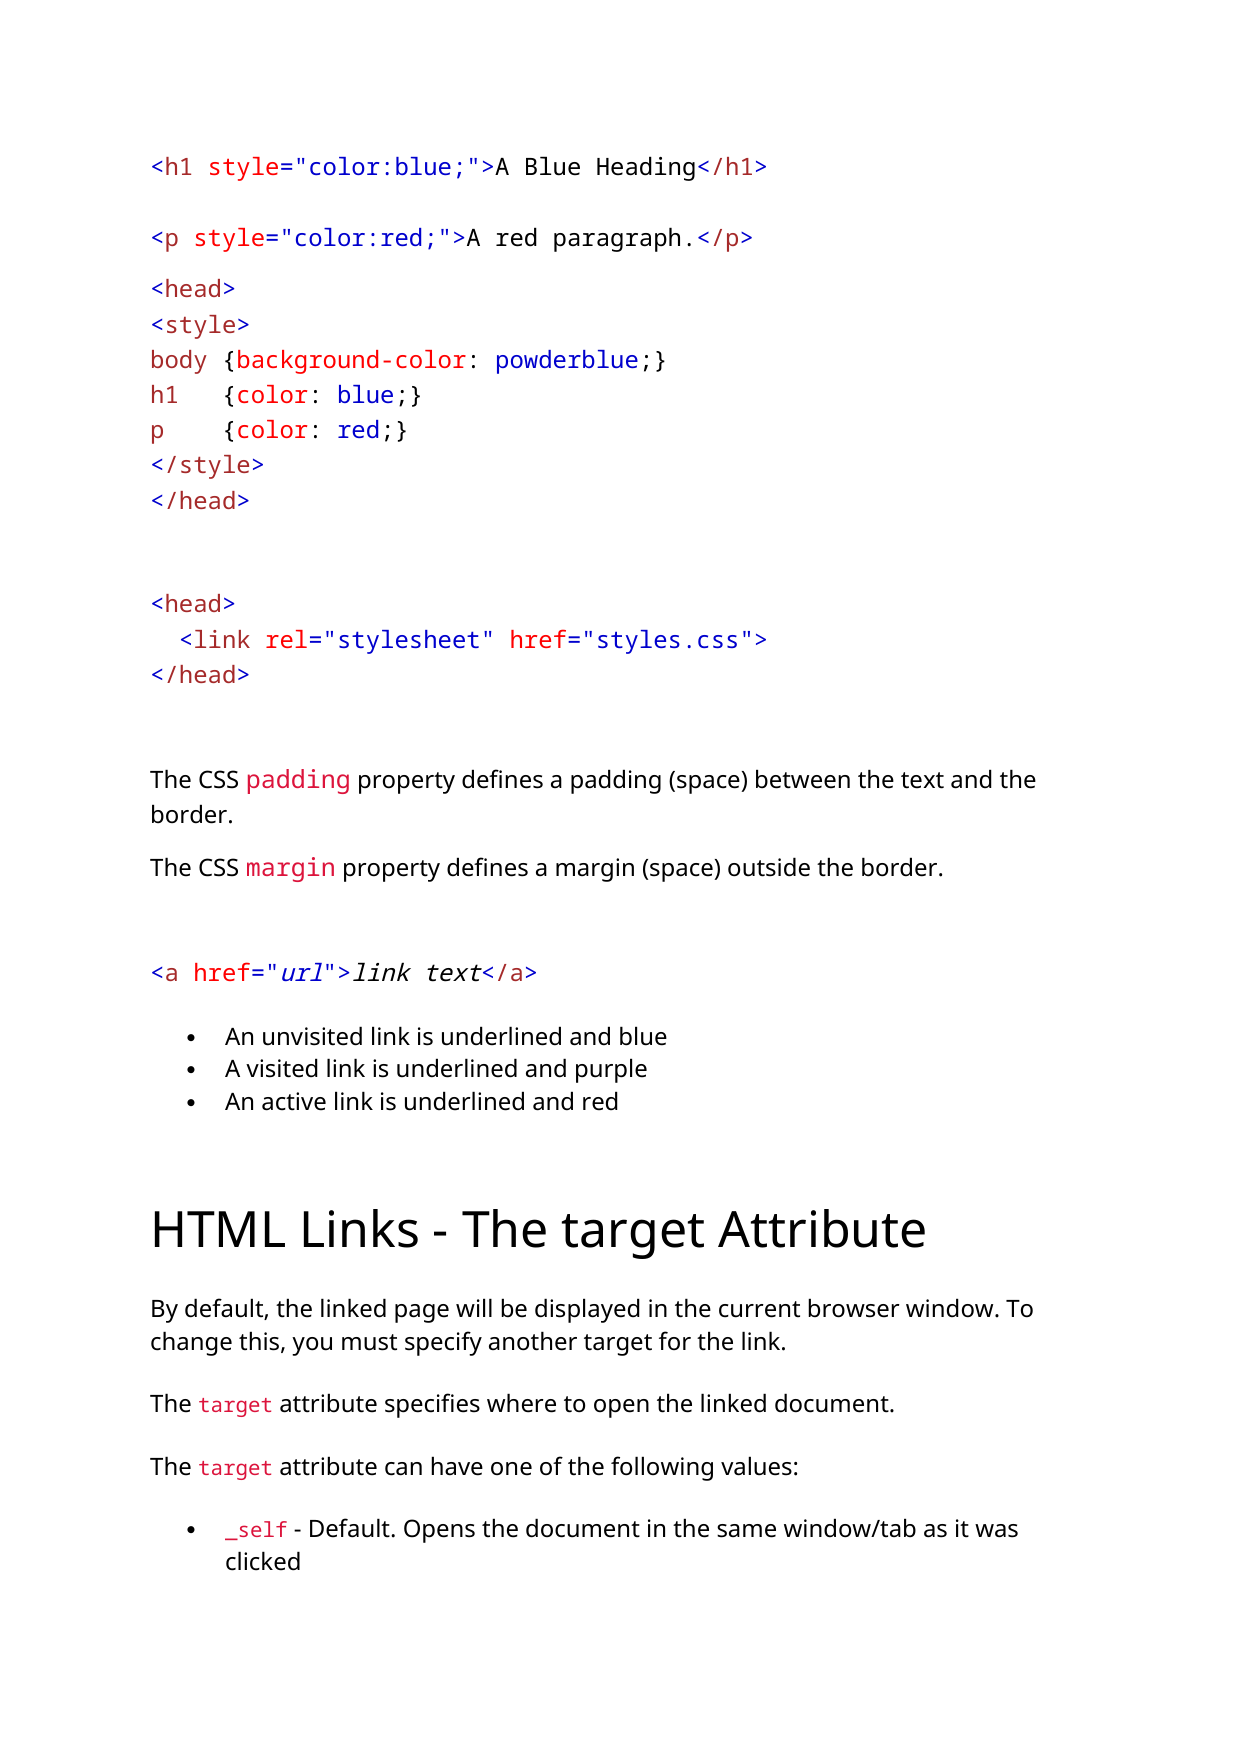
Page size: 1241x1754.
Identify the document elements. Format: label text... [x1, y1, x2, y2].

text By default, the linked page will be displayed in the current browser window. To change this, you must specify another target for the link. [150, 1292, 1090, 1357]
text HTML Links - The target Attribute [150, 1193, 1090, 1262]
list An active link is underlined and red [187, 1085, 1090, 1117]
text <a href="url">link text</a> [150, 955, 1090, 988]
text <h1 style="color:blue;">A Blue Heading</h1> <p style="color:red;">A red paragraph.</p> [150, 150, 1090, 253]
text <head> <style> body {background-color: powderblue;} h1 {color: blue;} p {color: red;} </style> </head> [150, 272, 1090, 516]
text <head> <link rel="stylesheet" href="styles.css"> </head> [150, 587, 1090, 690]
list A visited link is underlined and purple [187, 1052, 1090, 1085]
list An unvisited link is underlined and blue [187, 1020, 1090, 1052]
text The target attribute can have one of the following values: [150, 1449, 1090, 1482]
text The CSS margin property defines a margin (space) outside the border. [150, 850, 1090, 884]
text The CSS padding property defines a padding (space) between the text and the border. [150, 761, 1090, 831]
text The target attribute specifies where to open the linked document. [150, 1387, 1090, 1419]
list _self - Default. Opens the document in the same window/tab as it was clicked [187, 1512, 1090, 1577]
